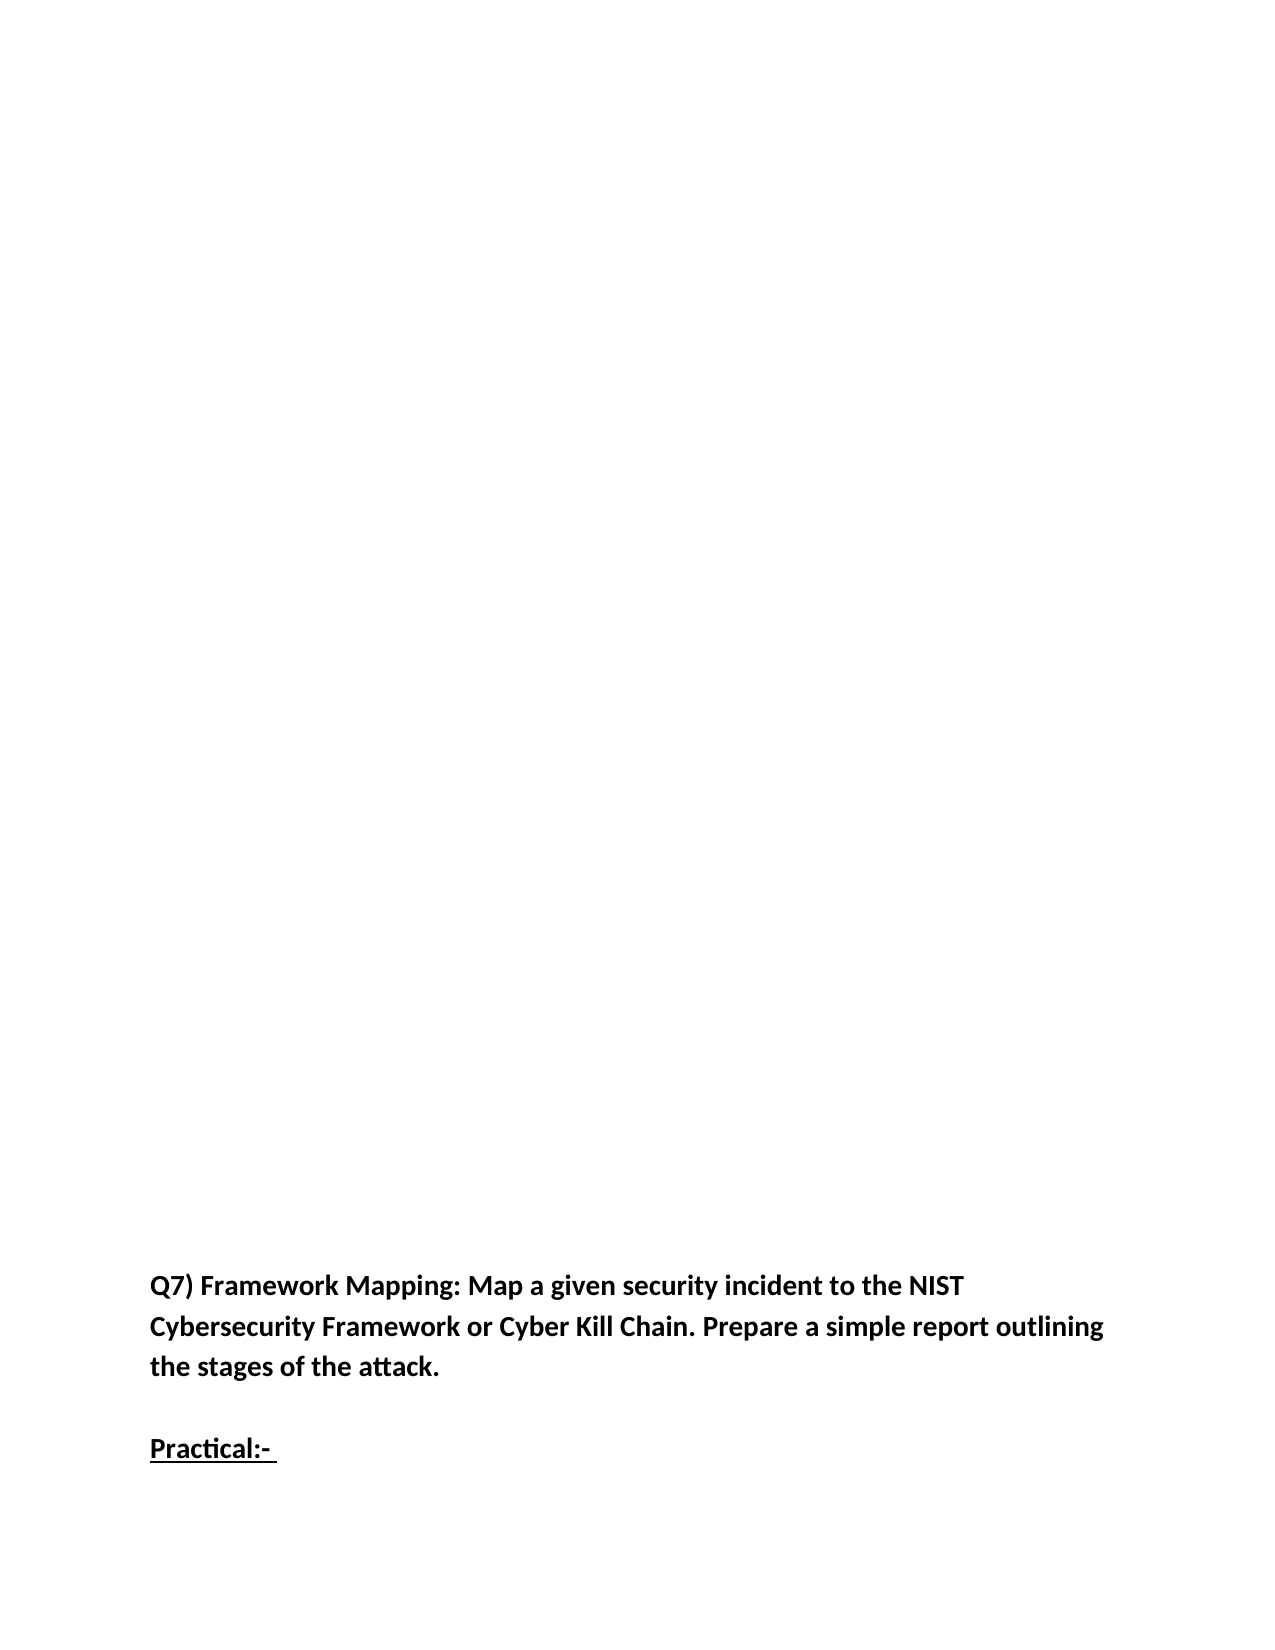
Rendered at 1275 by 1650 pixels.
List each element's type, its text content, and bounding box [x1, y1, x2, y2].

text Q7) Framework Mapping: Map a given security incident to the NIST Cybersecurity Framework or Cyber Kill Chain. Prepare a simple report outlining the stages of the attack. [150, 1267, 1125, 1384]
text Practical:- [150, 1430, 1125, 1466]
